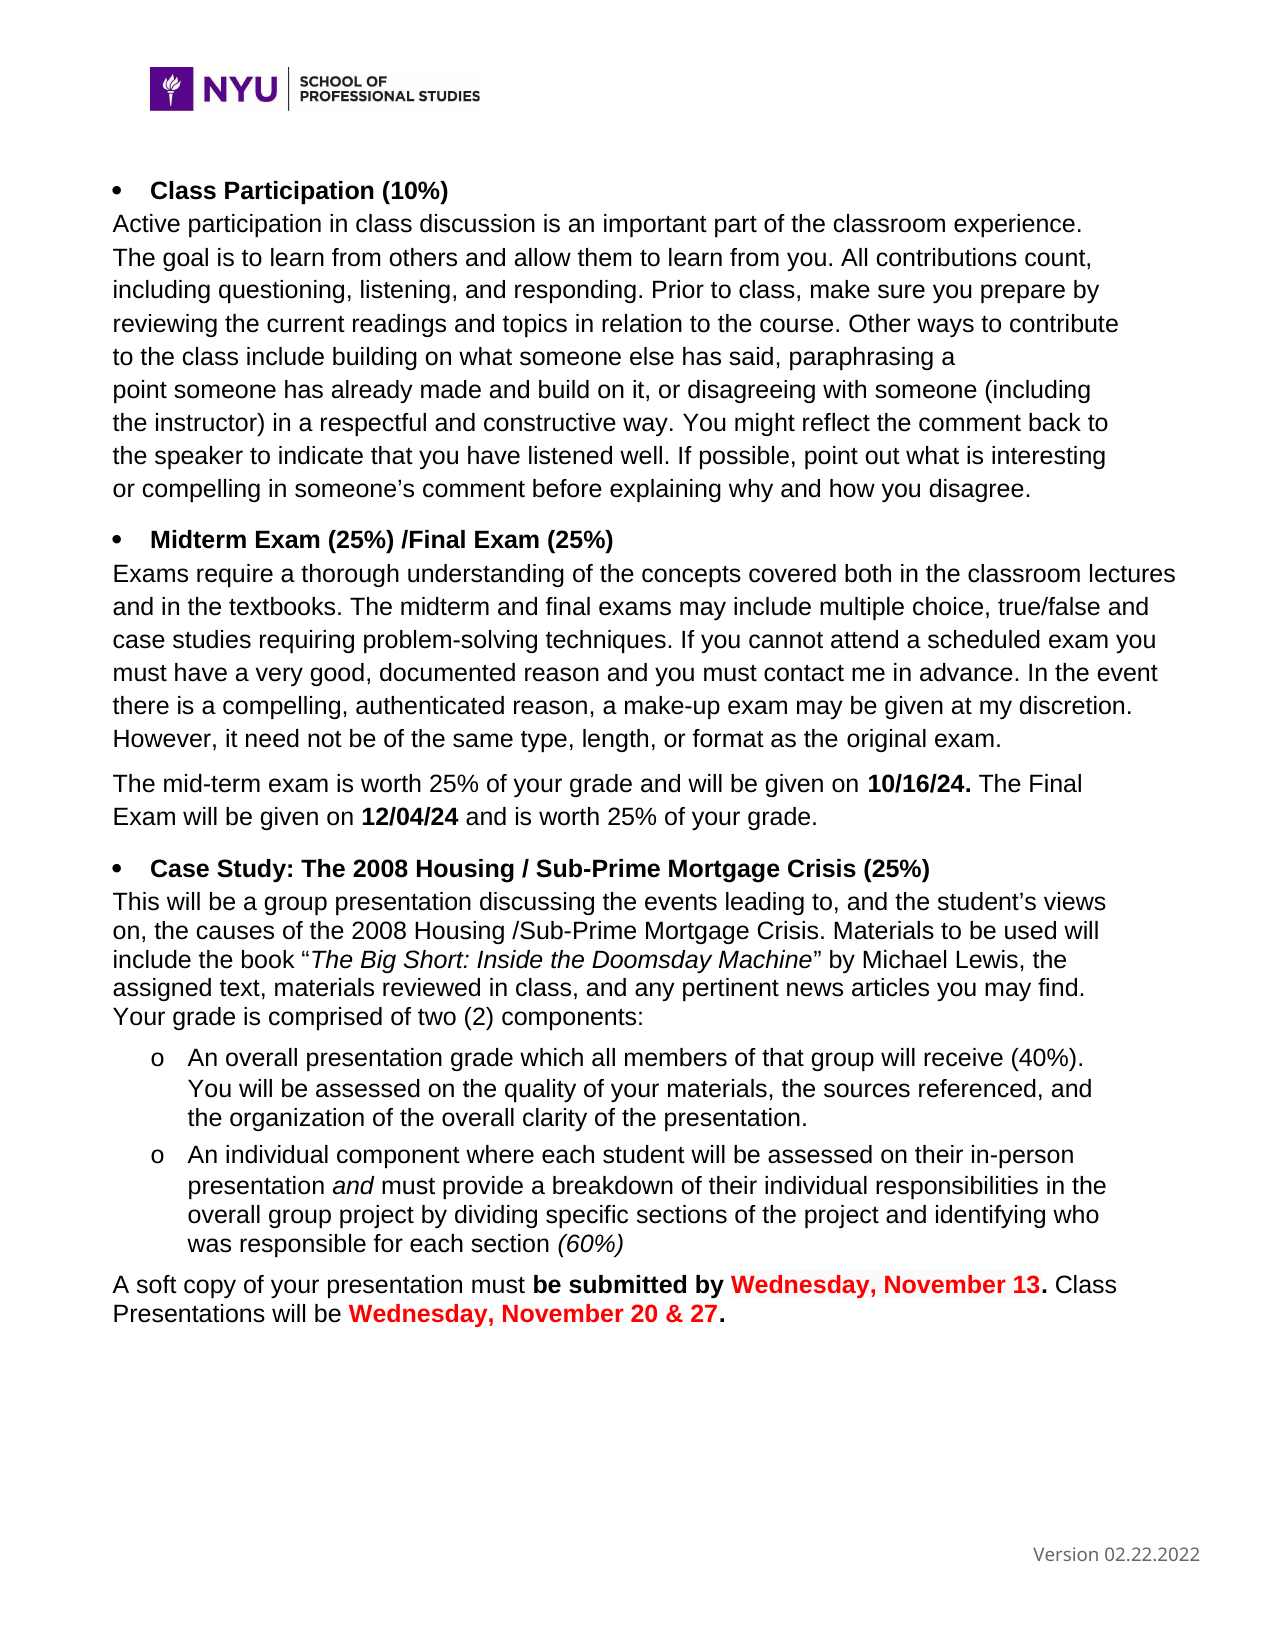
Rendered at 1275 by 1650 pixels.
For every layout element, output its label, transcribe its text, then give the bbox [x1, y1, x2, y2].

text This will be a group presentation discussing the events leading to, and the student’s views on, the causes of the 2008 Housing /Sub-Prime Mortgage Crisis. Materials to be used will include the book “The Big Short: Inside the Doomsday Machine” by Michael Lewis, the assigned text, materials reviewed in class, and any pertinent news articles you may find. Your grade is comprised of two (2) components: [112, 887, 1125, 1031]
list An overall presentation grade which all members of that group will receive (40%). You will be assessed on the quality of your materials, the sources referenced, and the organization of the overall clarity of the presentation. [150, 1043, 1125, 1132]
subtitle Class Participation (10%) [112, 176, 1125, 205]
subtitle Midterm Exam (25%) /Final Exam (25%) [112, 525, 1125, 554]
text Exams require a thorough understanding of the concepts covered both in the classroom lectures and in the textbooks. The midterm and final exams may include multiple choice, true/false and case studies requiring problem-solving techniques. If you cannot attend a scheduled exam you must have a very good, documented reason and you must contact me in advance. In the event there is a compelling, authenticated reason, a make-up exam may be given at my discretion. However, it need not be of the same type, length, or format as the original exam. [112, 558, 1181, 752]
picture [150, 67, 480, 111]
list An individual component where each student will be assessed on their in-person presentation and must provide a breakdown of their individual responsibilities in the overall group project by dividing specific sections of the project and identifying who was responsible for each section (60%) [150, 1140, 1125, 1257]
text A soft copy of your presentation must be submitted by . Class Presentations will be Wednesday, November 20 & 27. [112, 1270, 1125, 1327]
subtitle Case Study: The 2008 Housing / Sub-Prime Mortgage Crisis (25%) [112, 854, 1125, 883]
text Active participation in class discussion is an important part of the classroom experience. The goal is to learn from others and allow them to learn from you. All contributions count, including questioning, listening, and responding. Prior to class, make sure you prepare by reviewing the current readings and topics in relation to the course. Other ways to contribute to the class include building on what someone else has said, paraphrasing a point someone has already made and build on it, or disagreeing with someone (including the instructor) in a respectful and constructive way. You might reflect the comment back to the speaker to indicate that you have listened well. If possible, point out what is interesting or compelling in someone’s comment before explaining why and how you disagree. [112, 209, 1125, 502]
text The mid-term exam is worth 25% of your grade and will be given on . The Final Exam will be given on and is worth 25% of your grade. [112, 769, 1125, 831]
